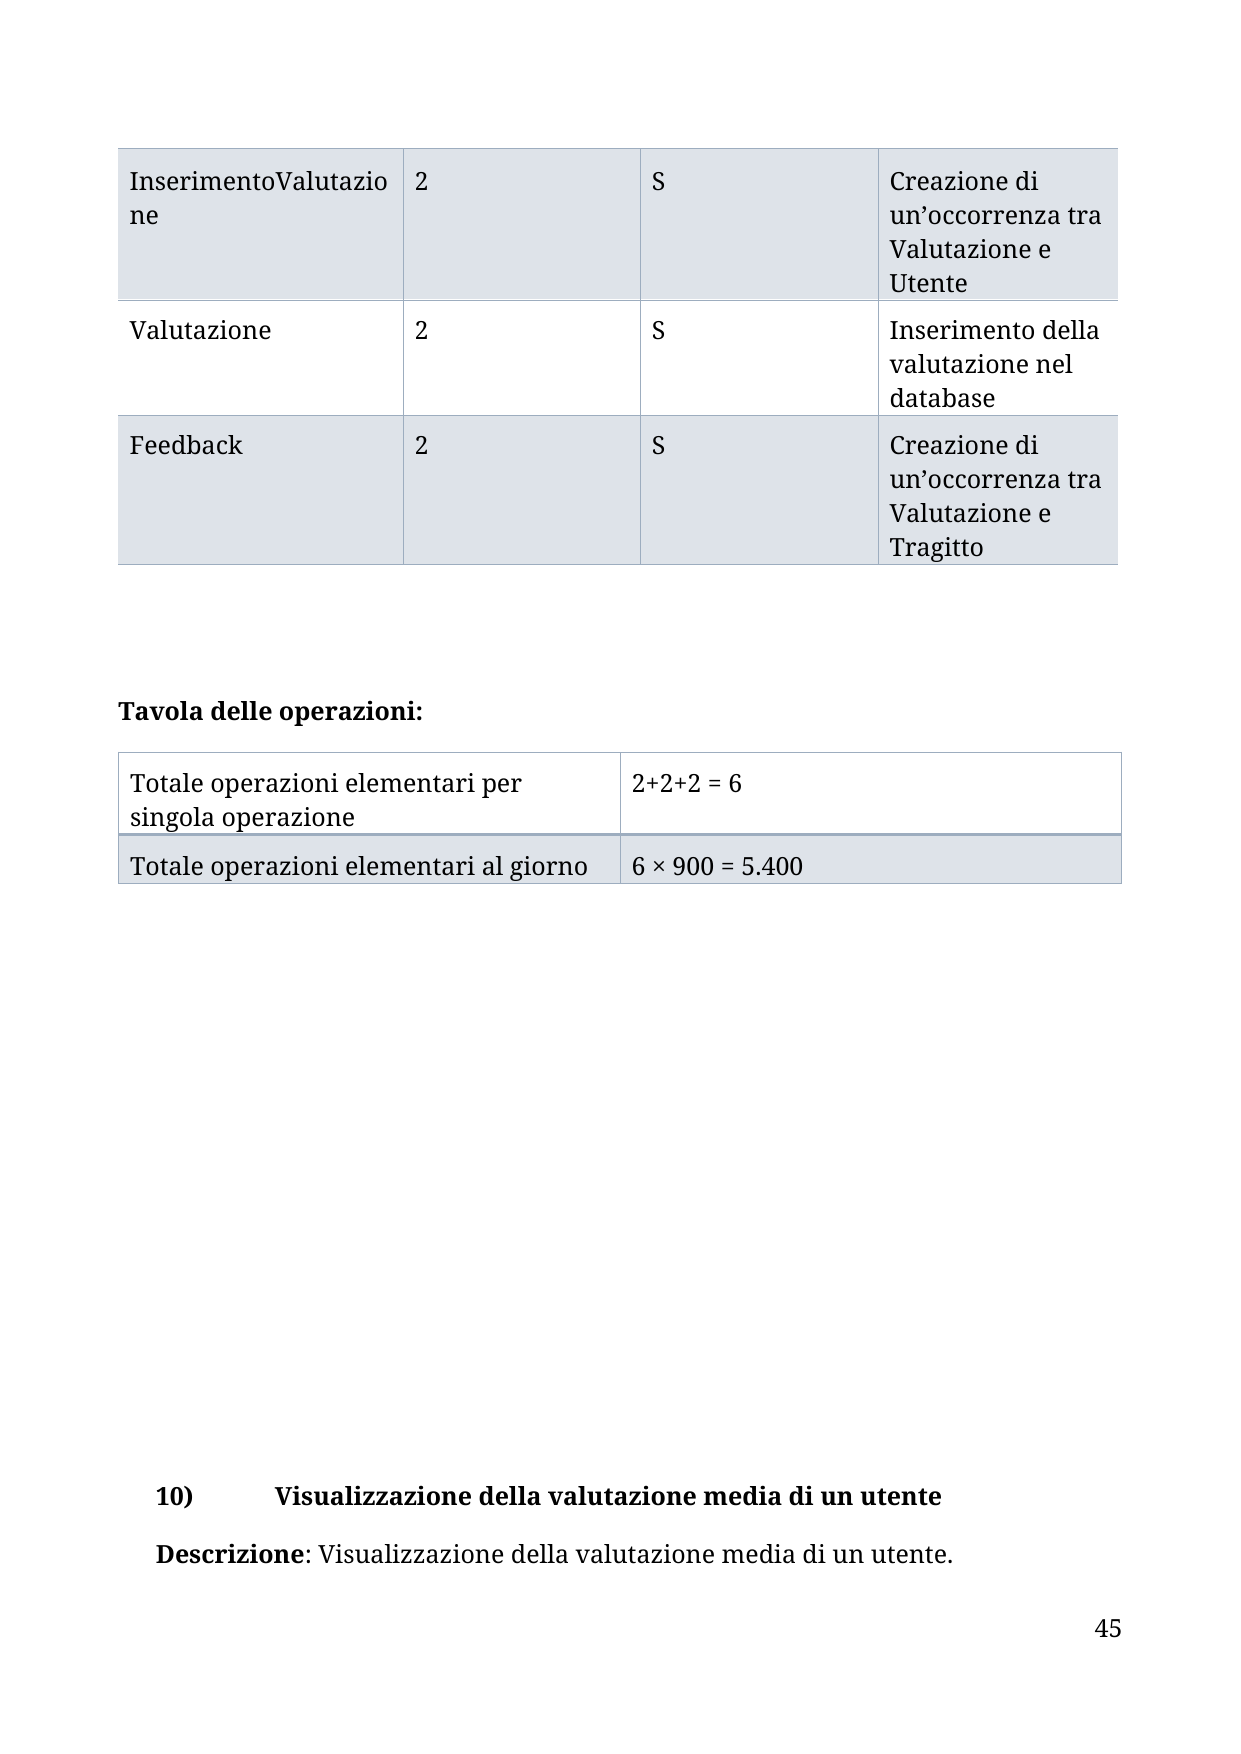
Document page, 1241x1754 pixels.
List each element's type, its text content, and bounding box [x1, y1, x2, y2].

text Tavola delle operazioni: [118, 693, 1122, 727]
text Descrizione: Visualizzazione della valutazione media di un utente. [156, 1537, 1122, 1571]
list Visualizzazione della valutazione media di un utente [156, 1479, 1122, 1513]
table_cell 6 × 900 = 5.400 [621, 836, 1121, 883]
table_cell InserimentoValutazione [118, 149, 403, 299]
table_cell 2 [404, 416, 640, 564]
table_cell S [641, 149, 878, 299]
table_cell 2 [404, 149, 640, 299]
table_cell S [641, 416, 878, 564]
table_cell Creazione di un’occorrenza tra Valutazione e Tragitto [879, 416, 1118, 564]
table_cell Valutazione [118, 301, 403, 415]
table_cell Feedback [118, 416, 403, 564]
table_header 2+2+2 = 6 [621, 753, 1121, 833]
table_cell Inserimento della valutazione nel database [879, 301, 1118, 415]
table_cell Creazione di un’occorrenza tra Valutazione e Utente [879, 149, 1118, 299]
table_cell 2 [404, 301, 640, 415]
table_header Totale operazioni elementari per singola operazione [119, 753, 620, 833]
table_cell S [641, 301, 878, 415]
table_cell Totale operazioni elementari al giorno [119, 836, 620, 883]
